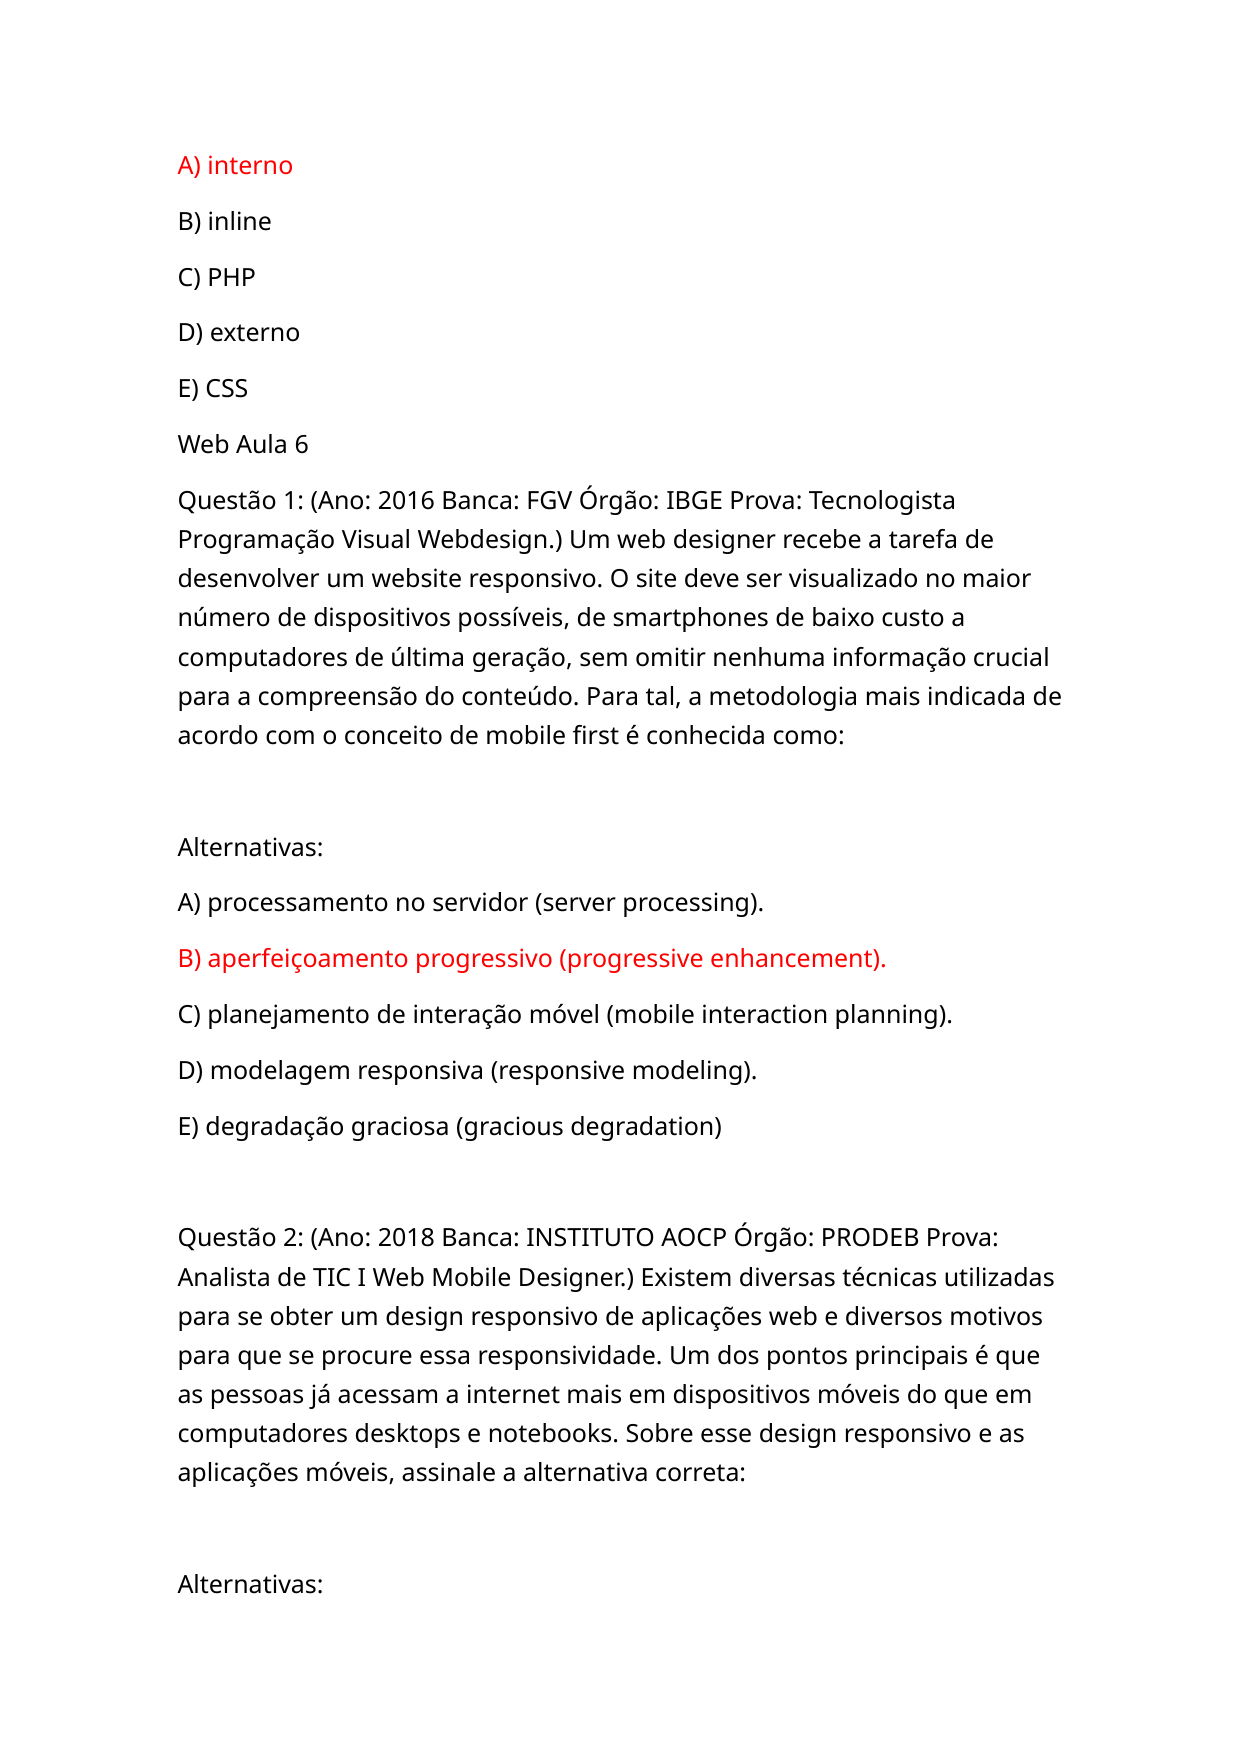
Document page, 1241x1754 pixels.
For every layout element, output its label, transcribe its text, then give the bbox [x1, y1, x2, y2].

text A) processamento no servidor (server processing). [177, 885, 1063, 919]
text D) externo [177, 315, 1063, 349]
text Alternativas: [177, 1567, 1063, 1601]
text E) degradação graciosa (gracious degradation) [177, 1108, 1063, 1142]
text C) PHP [177, 259, 1063, 293]
text Questão 2: (Ano: 2018 Banca: INSTITUTO AOCP Órgão: PRODEB Prova: Analista de TIC I Web Mobile Designer.) Existem diversas técnicas utilizadas para se obter um design responsivo de aplicações web e diversos motivos para que se procure essa responsividade. Um dos pontos principais é que as pessoas já acessam a internet mais em dispositivos móveis do que em computadores desktops e notebooks. Sobre esse design responsivo e as aplicações móveis, assinale a alternativa correta: [177, 1220, 1063, 1489]
text Questão 1: (Ano: 2016 Banca: FGV Órgão: IBGE Prova: Tecnologista Programação Visual Webdesign.) Um web designer recebe a tarefa de desenvolver um website responsivo. O site deve ser visualizado no maior número de dispositivos possíveis, de smartphones de baixo custo a computadores de última geração, sem omitir nenhuma informação crucial para a compreensão do conteúdo. Para tal, a metodologia mais indicada de acordo com o conceito de mobile first é conhecida como: [177, 483, 1063, 752]
text B) inline [177, 203, 1063, 237]
text A) interno [177, 148, 1063, 182]
text Alternativas: [177, 829, 1063, 863]
text E) CSS [177, 371, 1063, 405]
text D) modelagem responsiva (responsive modeling). [177, 1053, 1063, 1087]
text B) aperfeiçoamento progressivo (progressive enhancement). [177, 941, 1063, 975]
text C) planejamento de interação móvel (mobile interaction planning). [177, 997, 1063, 1031]
text Web Aula 6 [177, 427, 1063, 461]
